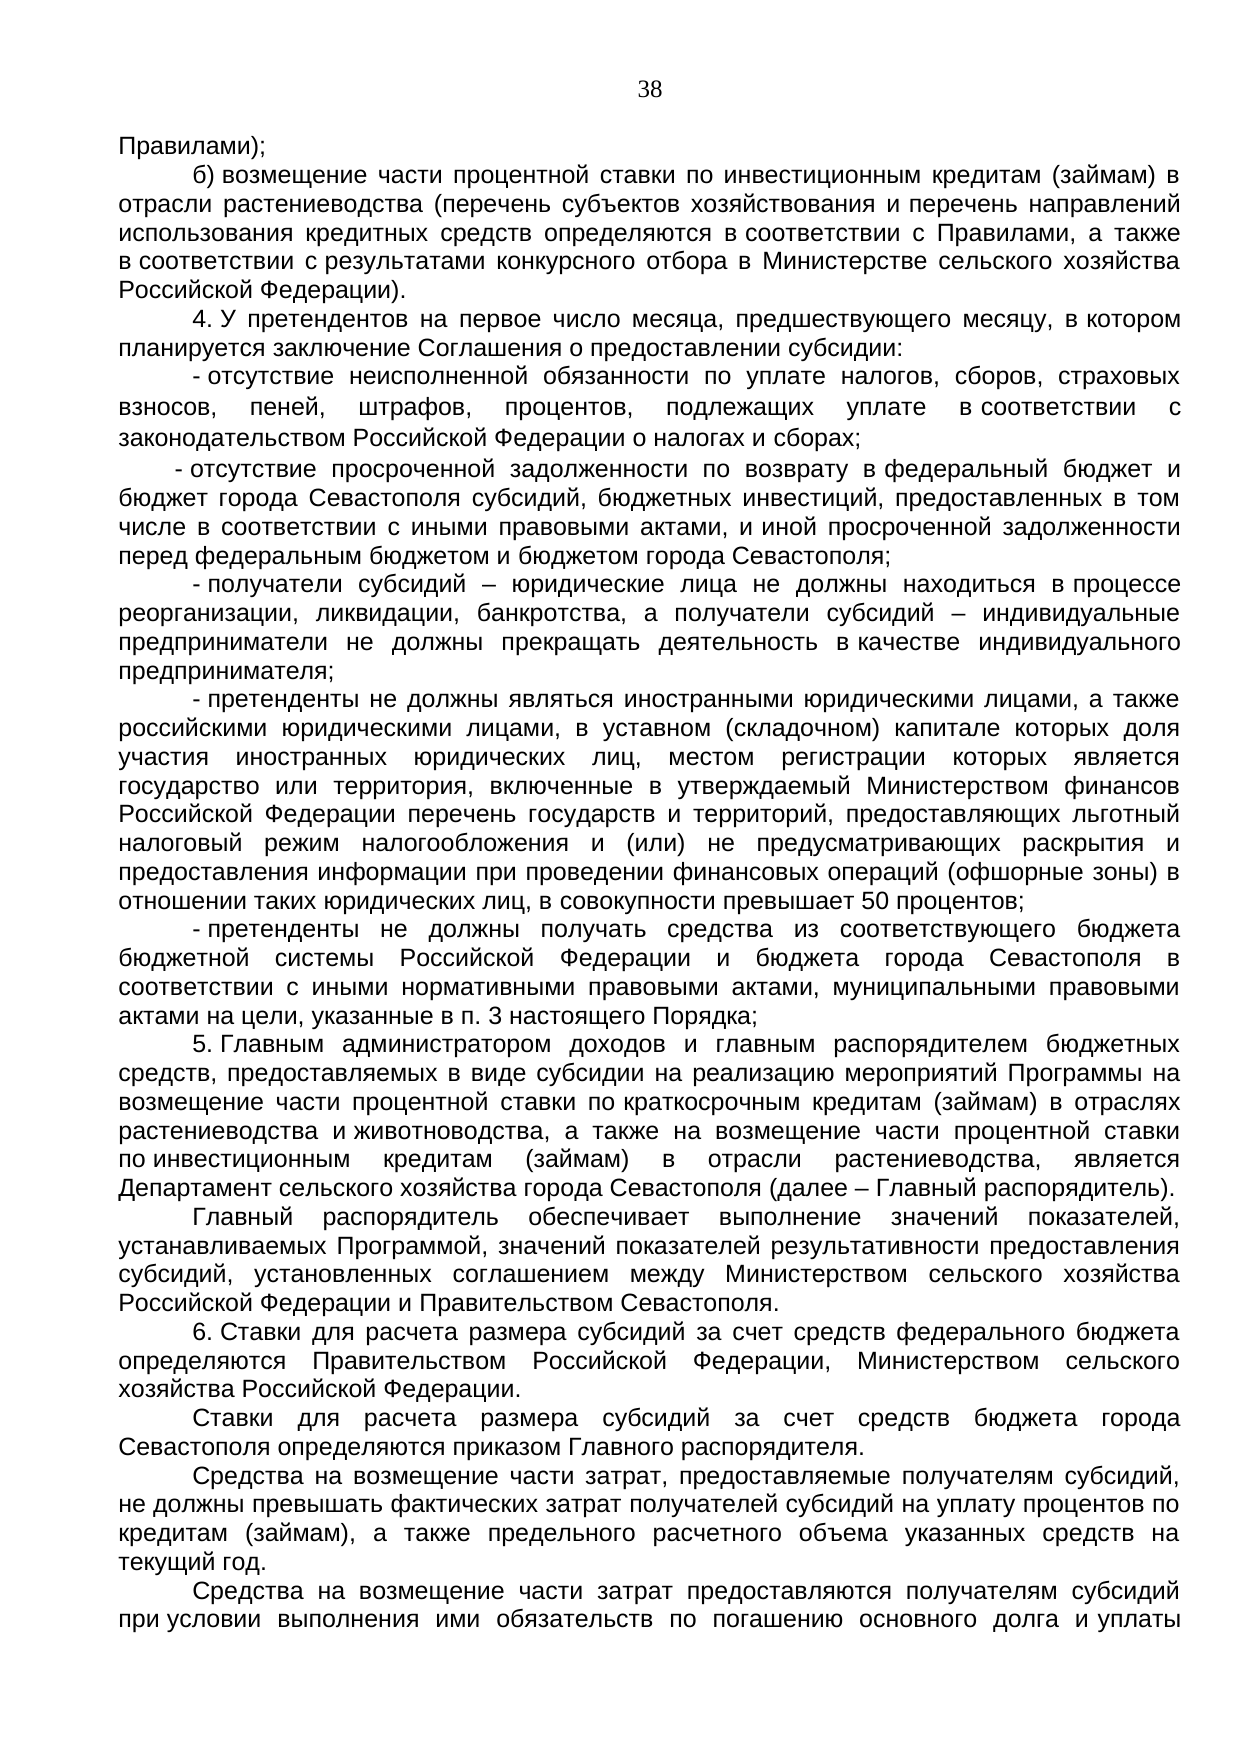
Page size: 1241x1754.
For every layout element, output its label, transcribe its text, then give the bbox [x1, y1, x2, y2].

text Главный распорядитель обеспечивает выполнение значений показателей, устанавливаемых Программой, значений показателей результативности предоставления субсидий, установленных соглашением между Министерством сельского хозяйства Российской Федерации и Правительством Севастополя. [118, 1202, 1181, 1317]
text 5. Главным администратором доходов и главным распорядителем бюджетных средств, предоставляемых в виде субсидии на реализацию мероприятий Программы на возмещение части процентной ставки по краткосрочным кредитам (займам) в отраслях растениеводства и животноводства, а также на возмещение части процентной ставки по инвестиционным кредитам (займам) в отрасли растениеводства, является Департамент сельского хозяйства города Севастополя (далее – Главный распорядитель). [118, 1029, 1181, 1202]
text - претенденты не должны получать средства из соответствующего бюджета бюджетной системы Российской Федерации и бюджета города Севастополя в соответствии с иными нормативными правовыми актами, муниципальными правовыми актами на цели, указанные в п. 3 настоящего Порядка; [118, 914, 1181, 1029]
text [118, 131, 1181, 160]
text Средства на возмещение части затрат, предоставляемые получателям субсидий, не должны превышать фактических затрат получателей субсидий на уплату процентов по кредитам (займам), а также предельного расчетного объема указанных средств на текущий год. [118, 1461, 1181, 1576]
text Ставки для расчета размера субсидий за счет средств бюджета города Севастополя определяются приказом Главного распорядителя. [118, 1403, 1181, 1461]
text б) возмещение части процентной ставки по инвестиционным кредитам (займам) в отрасли растениеводства (перечень субъектов хозяйствования и перечень направлений использования кредитных средств определяются в соответствии с Правилами, а также в соответствии с результатами конкурсного отбора в Министерстве сельского хозяйства Российской Федерации). [118, 160, 1181, 304]
text 6. Ставки для расчета размера субсидий за счет средств федерального бюджета определяются Правительством Российской Федерации, Министерством сельского хозяйства Российской Федерации. [118, 1317, 1181, 1403]
text - отсутствие просроченной задолженности по возврату в федеральный бюджет и бюджет города Севастополя субсидий, бюджетных инвестиций, предоставленных в том числе в соответствии с иными правовыми актами, и иной просроченной задолженности перед федеральным бюджетом и бюджетом города Севастополя; [118, 454, 1181, 569]
text 4. У претендентов на первое число месяца, предшествующего месяцу, в котором планируется заключение Соглашения о предоставлении субсидии: [118, 304, 1181, 361]
text - претенденты не должны являться иностранными юридическими лицами, а также российскими юридическими лицами, в уставном (складочном) капитале которых доля участия иностранных юридических лиц, местом регистрации которых является государство или территория, включенные в утверждаемый Министерством финансов Российской Федерации перечень государств и территорий, предоставляющих льготный налоговый режим налогообложения и (или) не предусматривающих раскрытия и предоставления информации при проведении финансовых операций (офшорные зоны) в отношении таких юридических лиц, в совокупности превышает 50 процентов; [118, 684, 1181, 914]
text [118, 1576, 1181, 1633]
text - отсутствие неисполненной обязанности по уплате налогов, сборов, страховых взносов, пеней, штрафов, процентов, подлежащих уплате в соответствии с законодательством Российской Федерации о налогах и сборах; [118, 361, 1181, 452]
text - получатели субсидий – юридические лица не должны находиться в процессе реорганизации, ликвидации, банкротства, а получатели субсидий – индивидуальные предприниматели не должны прекращать деятельность в качестве индивидуального предпринимателя; [118, 569, 1181, 684]
